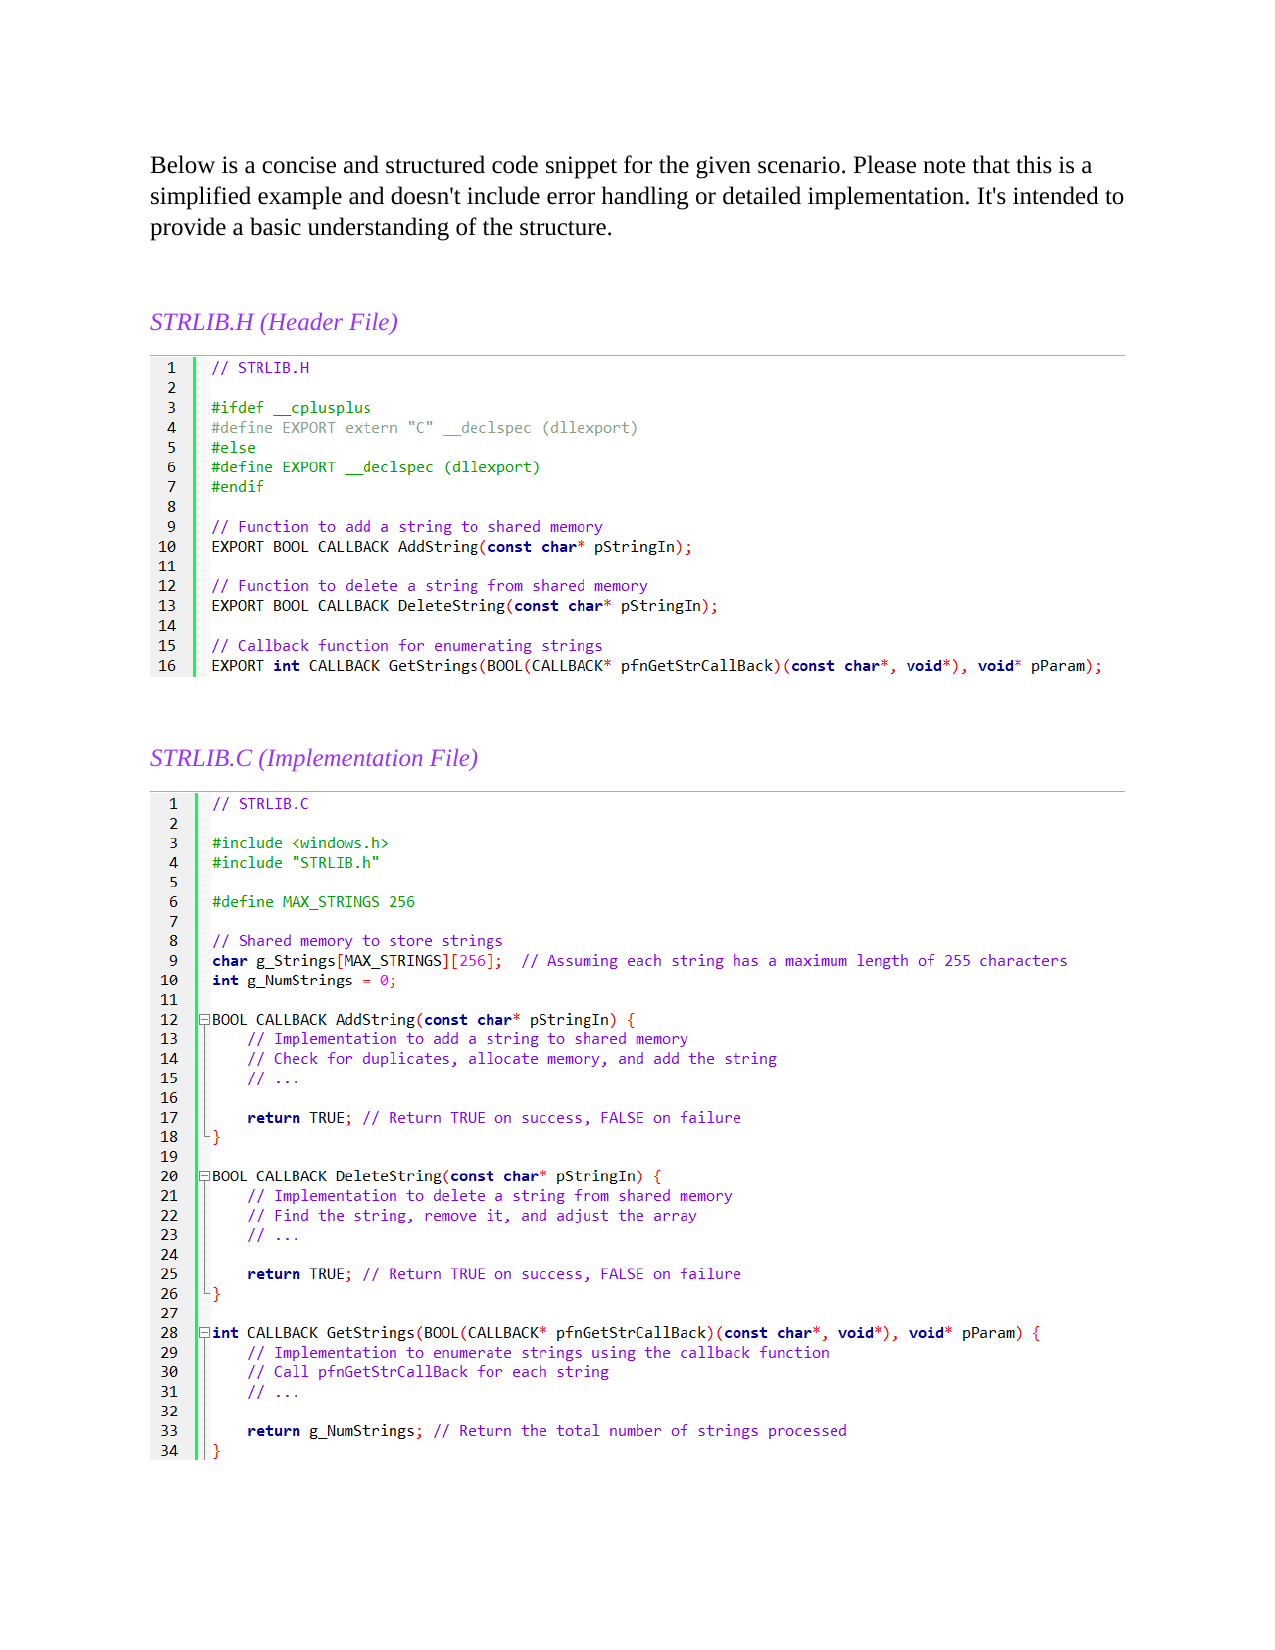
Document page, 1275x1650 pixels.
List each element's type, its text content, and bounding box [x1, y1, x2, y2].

picture [150, 355, 1125, 677]
picture [150, 791, 1125, 1460]
text Below is a concise and structured code snippet for the given scenario. Please note that this is a simplified example and doesn't include error handling or detailed implementation. It's intended to provide a basic understanding of the structure. [150, 150, 1125, 241]
text STRLIB.H (Header File) [150, 307, 1125, 336]
text STRLIB.C (Implementation File) [150, 743, 1125, 772]
